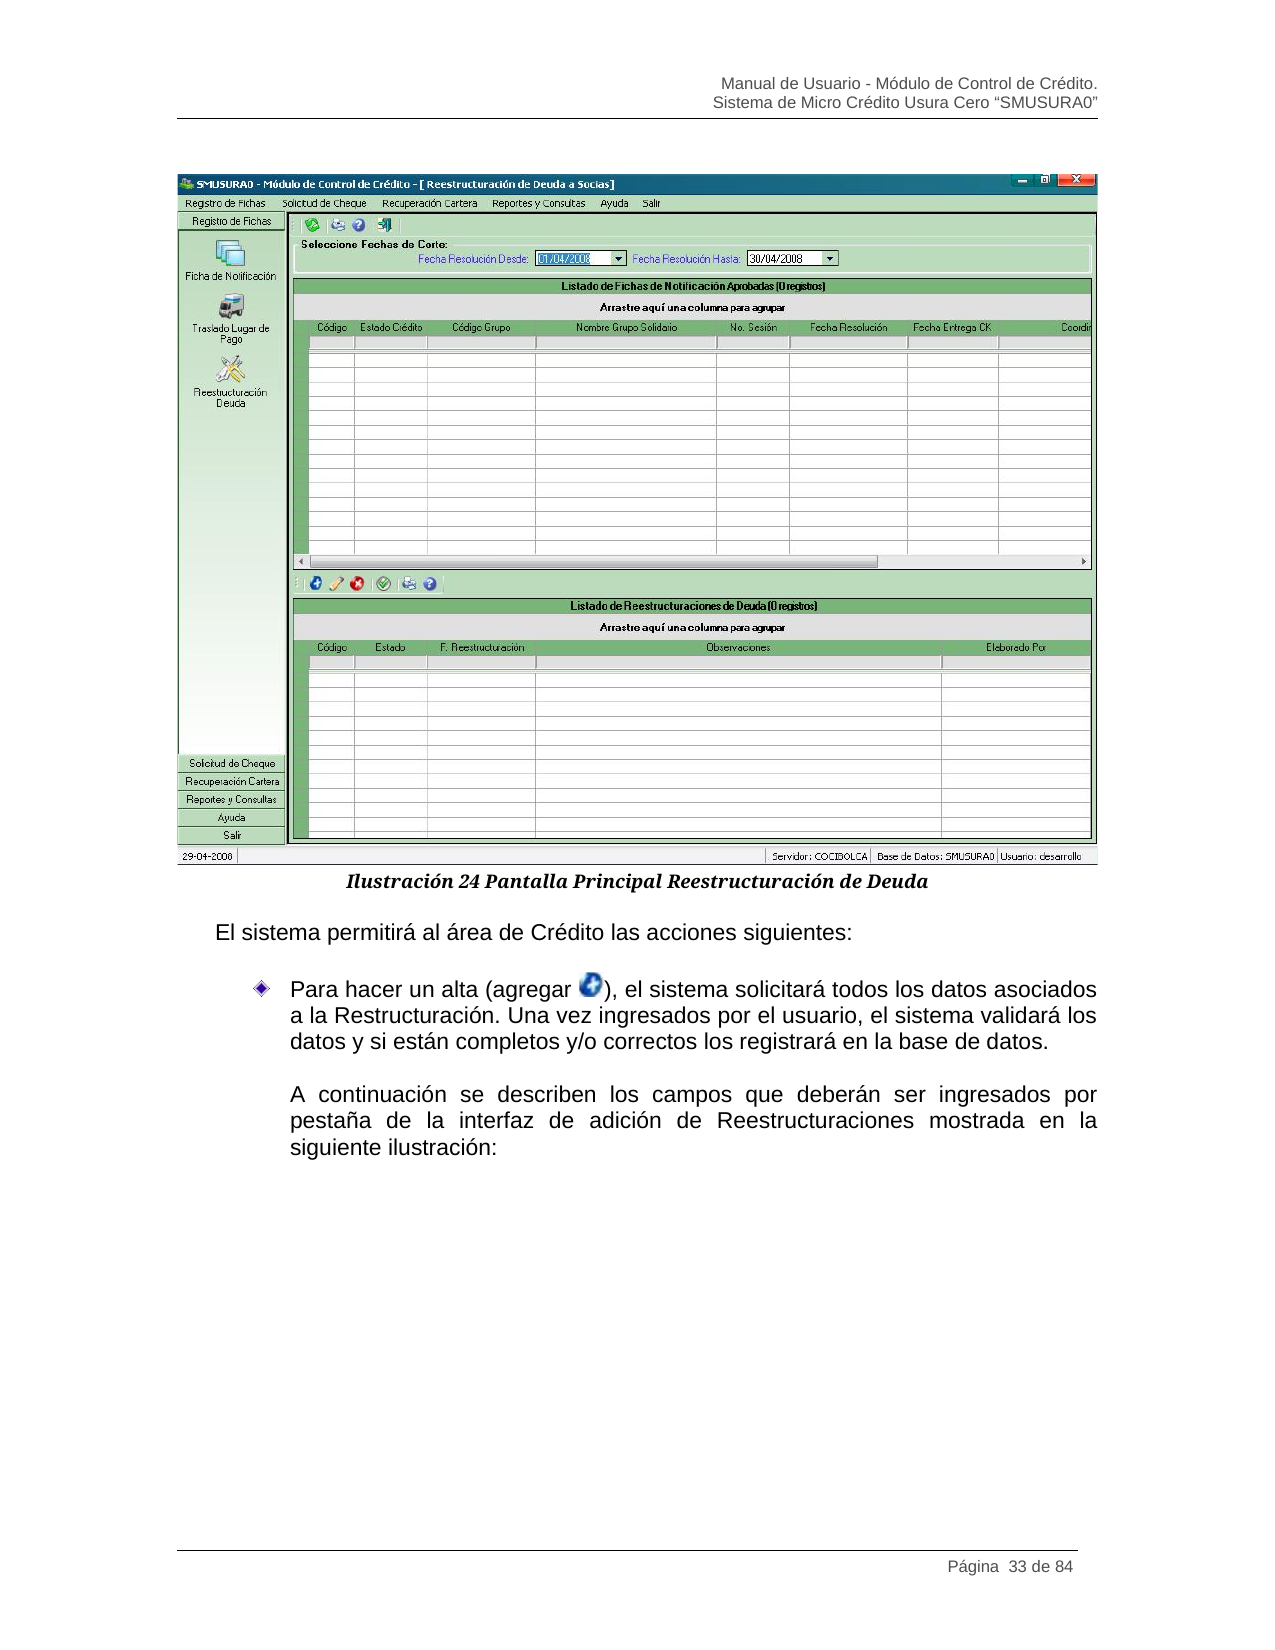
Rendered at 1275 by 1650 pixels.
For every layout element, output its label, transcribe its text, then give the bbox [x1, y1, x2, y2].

picture [177, 174, 1098, 865]
text A continuación se describen los campos que deberán ser ingresados por pestaña de la interfaz de adición de Reestructuraciones mostrada en la siguiente ilustración: [290, 1081, 1098, 1160]
picture [578, 972, 604, 997]
list Para hacer un alta (agregar ), el sistema solicitará todos los datos asociados a vez ingresados por el usuario, el sistema validará los datos y si están completos y/o correctos los registrará en la base de datos. [252, 972, 1098, 1055]
picture [253, 980, 270, 997]
text El sistema permitirá al área de Crédito las acciones siguientes: [215, 919, 1098, 946]
